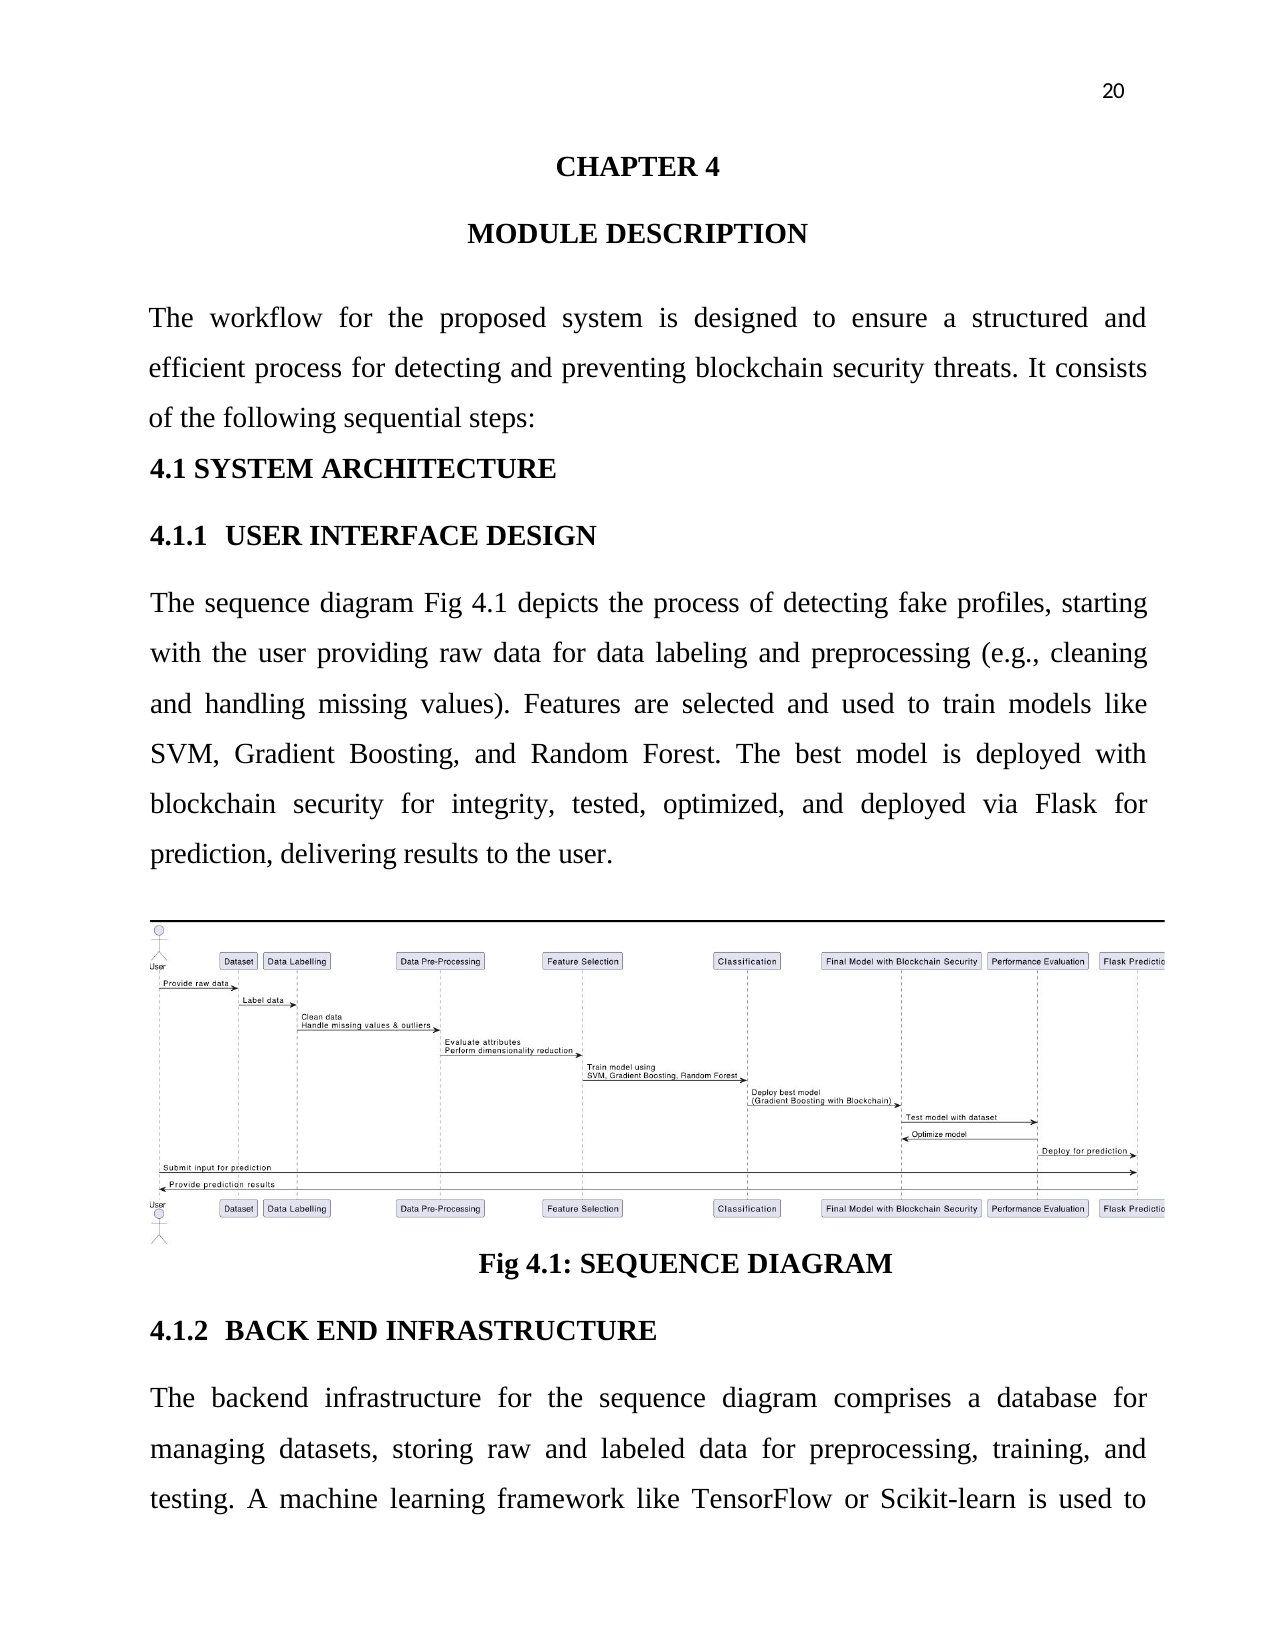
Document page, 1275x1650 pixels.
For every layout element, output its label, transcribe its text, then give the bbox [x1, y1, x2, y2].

subtitle SYSTEM ARCHITECTURE [150, 451, 1148, 484]
subtitle BACK END INFRASTRUCTURE [150, 1313, 1148, 1347]
subtitle USER INTERFACE DESIGN [150, 518, 1148, 552]
picture [150, 920, 1165, 1247]
text The workflow for the proposed system is designed to ensure a structured and efficient process for detecting and preventing blockchain security threats. It consists of the following sequential steps: [148, 300, 1148, 434]
subtitle CHAPTER 4 MODULE DESCRIPTION [467, 149, 808, 250]
subtitle Fig 4.1: SEQUENCE DIAGRAM [150, 1247, 1148, 1280]
subtitle The sequence diagram Fig 4.1 depicts the process of detecting fake profiles, starting with the user providing raw data for data labeling and preprocessing (e.g., cleaning and handling missing values). Features are selected and used to train models like SVM, Gradient Boosting, and Random Forest. The best model is deployed with blockchain security for integrity, tested, optimized, and deployed via Flask for prediction, delivering results to the user. [150, 585, 1148, 870]
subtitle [150, 1381, 1148, 1515]
